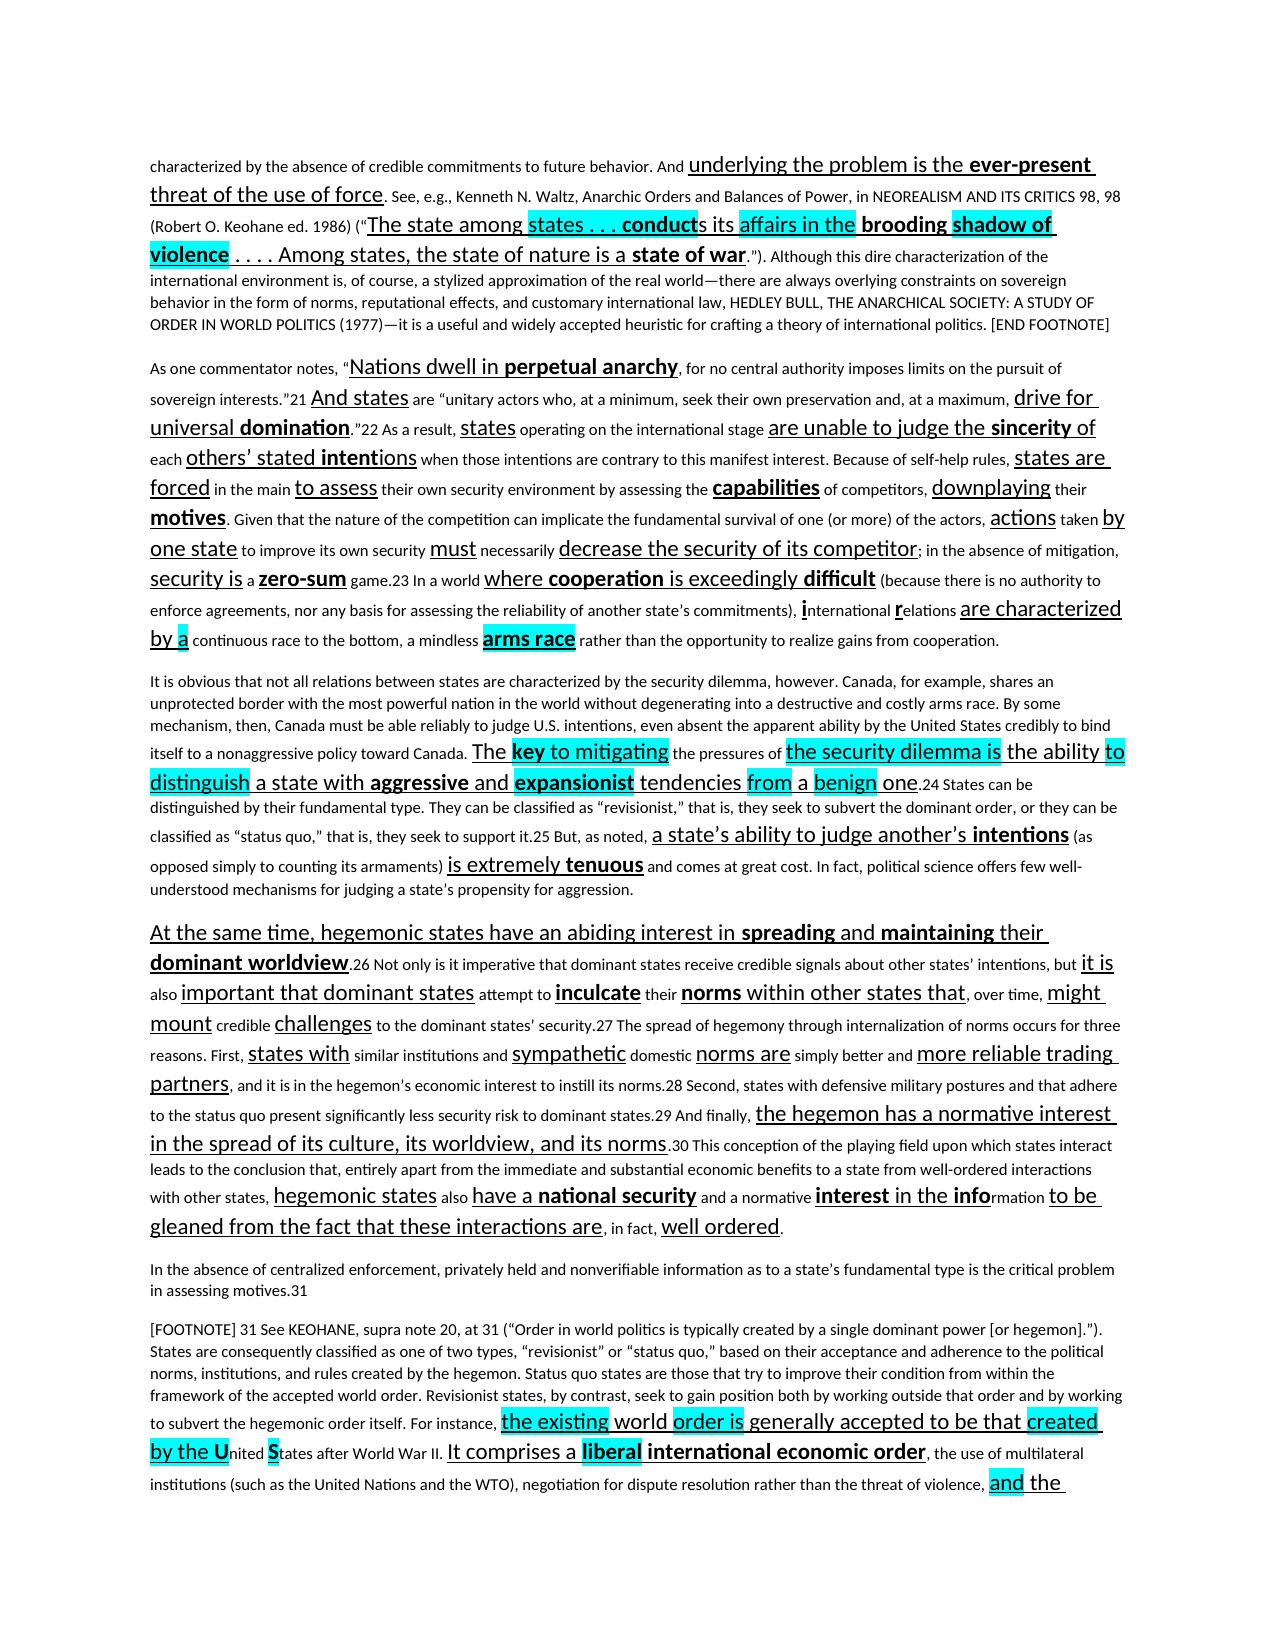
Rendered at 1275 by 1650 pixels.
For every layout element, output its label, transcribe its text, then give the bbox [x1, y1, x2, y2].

text As one commentator notes, “Nations dwell in perpetual anarchy, for no central authority imposes limits on the pursuit of sovereign interests.”21 And states are “unitary actors who, at a minimum, seek their own preservation and, at a maximum, drive for universal domination.”22 As a result, states operating on the international stage are unable to judge the sincerity of each others’ stated intentions when those intentions are contrary to this manifest interest. Because of self-help rules, states are forced in the main to assess their own security environment by assessing the capabilities of competitors, downplaying their motives. Given that the nature of the competition can implicate the fundamental survival of one (or more) of the actors, actions taken by one state to improve its own security must necessarily decrease the security of its competitor; in the absence of mitigation, security is a zero-sum game.23 In a world where cooperation is exceedingly difficult (because there is no authority to enforce agreements, nor any basis for assessing the reliability of another state’s commitments), international relations are characterized by a continuous race to the bottom, a mindless arms race rather than the opportunity to realize gains from cooperation. [150, 352, 1125, 652]
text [150, 1319, 1125, 1496]
text At the same time, hegemonic states have an abiding interest in spreading and maintaining their dominant worldview.26 Not only is it imperative that dominant states receive credible signals about other states’ intentions, but it is also important that dominant states attempt to inculcate their norms within other states that, over time, might mount credible challenges to the dominant states’ security.27 The spread of hegemony through internalization of norms occurs for three reasons. First, states with similar institutions and sympathetic domestic norms are simply better and more reliable trading partners, and it is in the hegemon’s economic interest to instill its norms.28 Second, states with defensive military postures and that adhere to the status quo present significantly less security risk to dominant states.29 And finally, the hegemon has a normative interest in the spread of its culture, its worldview, and its norms.30 This conception of the playing field upon which states interact leads to the conclusion that, entirely apart from the immediate and substantial economic benefits to a state from well-ordered interactions with other states, hegemonic states also have a national security and a normative interest in the information to be gleaned from the fact that these interactions are, in fact, well ordered. [150, 918, 1125, 1240]
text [150, 150, 1125, 334]
text It is obvious that not all relations between states are characterized by the security dilemma, however. Canada, for example, shares an unprotected border with the most powerful nation in the world without degenerating into a destructive and costly arms race. By some mechanism, then, Canada must be able reliably to judge U.S. intentions, even absent the apparent ability by the United States credibly to bind itself to a nonaggressive policy toward Canada. The key to mitigating the pressures of the security dilemma is the ability to distinguish a state with aggressive and expansionist tendencies from a benign one.24 States can be distinguished by their fundamental type. They can be classified as “revisionist,” that is, they seek to subvert the dominant order, or they can be classified as “status quo,” that is, they seek to support it.25 But, as noted, a state’s ability to judge another’s intentions (as opposed simply to counting its armaments) is extremely tenuous and comes at great cost. In fact, political science offers few well-understood mechanisms for judging a state’s propensity for aggression. [150, 671, 1125, 900]
text In the absence of centralized enforcement, privately held and nonverifiable information as to a state’s fundamental type is the critical problem in assessing motives.31 [150, 1259, 1125, 1301]
